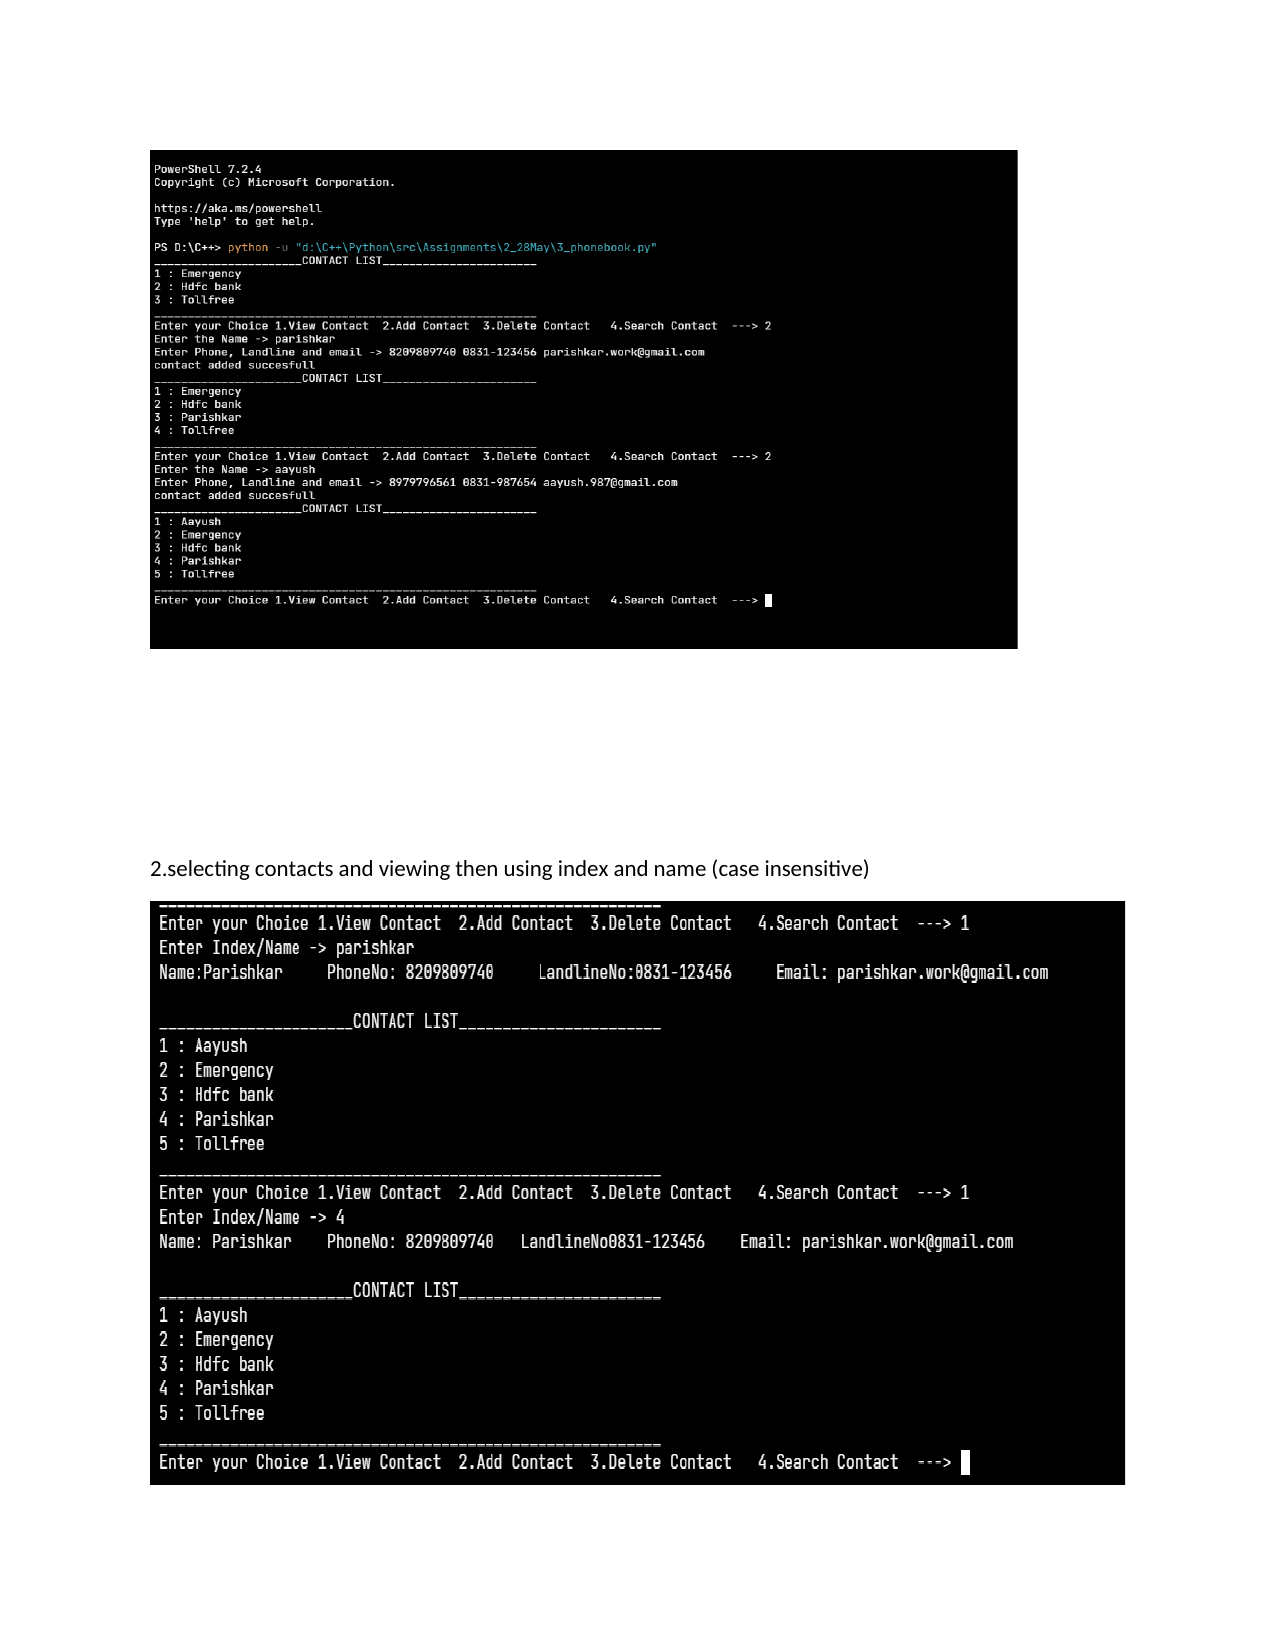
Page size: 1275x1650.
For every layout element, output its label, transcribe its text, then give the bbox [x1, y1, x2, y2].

picture [150, 150, 1018, 649]
text 2.selecting contacts and viewing then using index and name (case insensitive) [150, 854, 1125, 882]
picture [150, 901, 1125, 1485]
